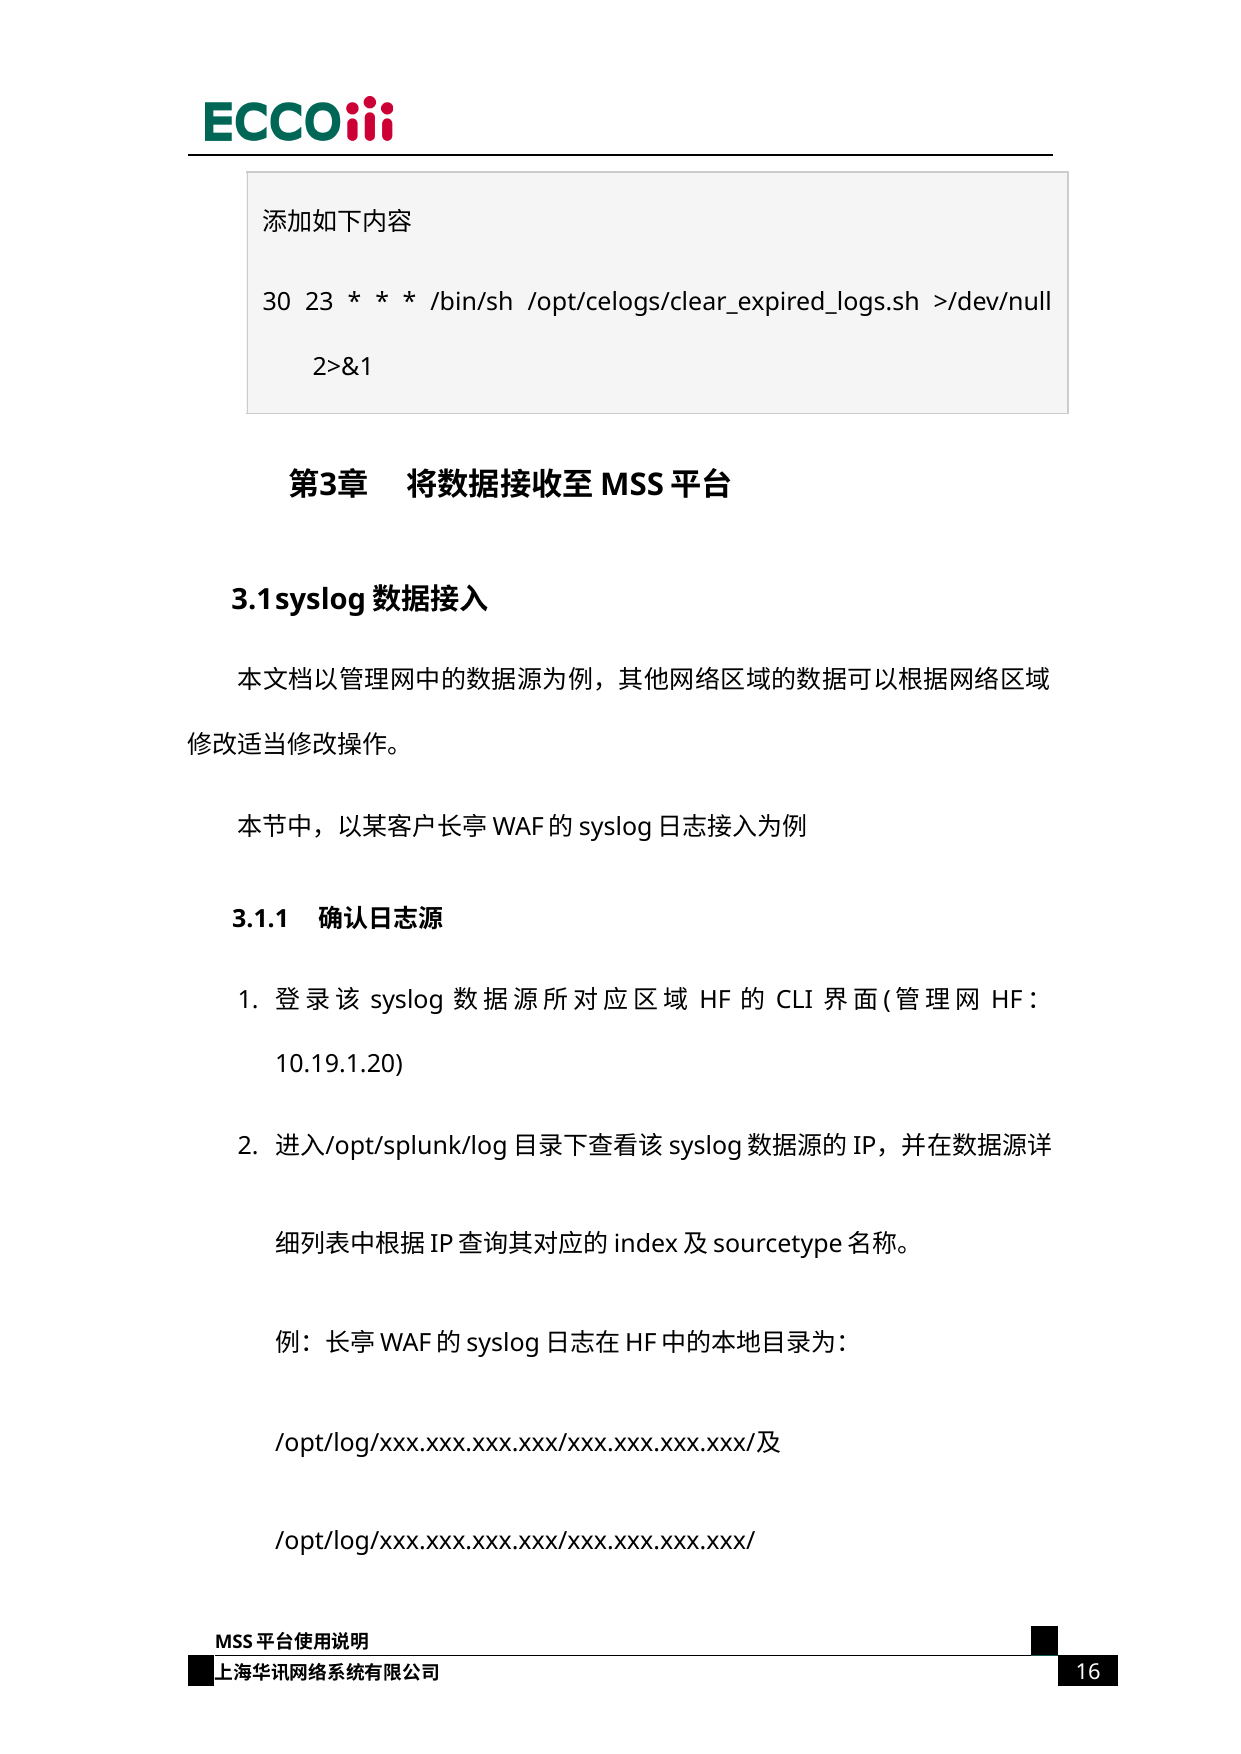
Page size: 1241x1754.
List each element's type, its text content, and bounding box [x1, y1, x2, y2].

subtitle 确认日志源 [232, 884, 1053, 949]
list 登录该syslog数据源所对应区域HF的CLI界面(管理网HF：10.19.1.20) [237, 965, 1053, 1095]
text 添加如下内容 [248, 173, 1067, 252]
list 例：长亭WAF的syslog日志在HF中的本地目录为： [275, 1308, 1053, 1373]
subtitle syslog数据接入 [231, 564, 1053, 629]
text 本节中，以某客户长亭WAF的syslog日志接入为例 [187, 792, 1053, 857]
picture [205, 96, 394, 144]
subtitle 将数据接收至MSS平台 [288, 449, 1053, 514]
list /opt/log/xxx.xxx.xxx.xxx/xxx.xxx.xxx.xxx/及 [275, 1408, 1053, 1473]
list /opt/log/xxx.xxx.xxx.xxx/xxx.xxx.xxx.xxx/ [275, 1507, 1053, 1572]
text 30 23 * * * /bin/sh /opt/celogs/clear_expired_logs.sh >/dev/null 2>&1 [248, 252, 1067, 413]
text 本文档以管理网中的数据源为例，其他网络区域的数据可以根据网络区域修改适当修改操作。 [187, 646, 1053, 776]
list 进入/opt/splunk/log目录下查看该syslog数据源的IP，并在数据源详细列表中根据IP查询其对应的index及sourcetype名称。 [237, 1111, 1053, 1274]
